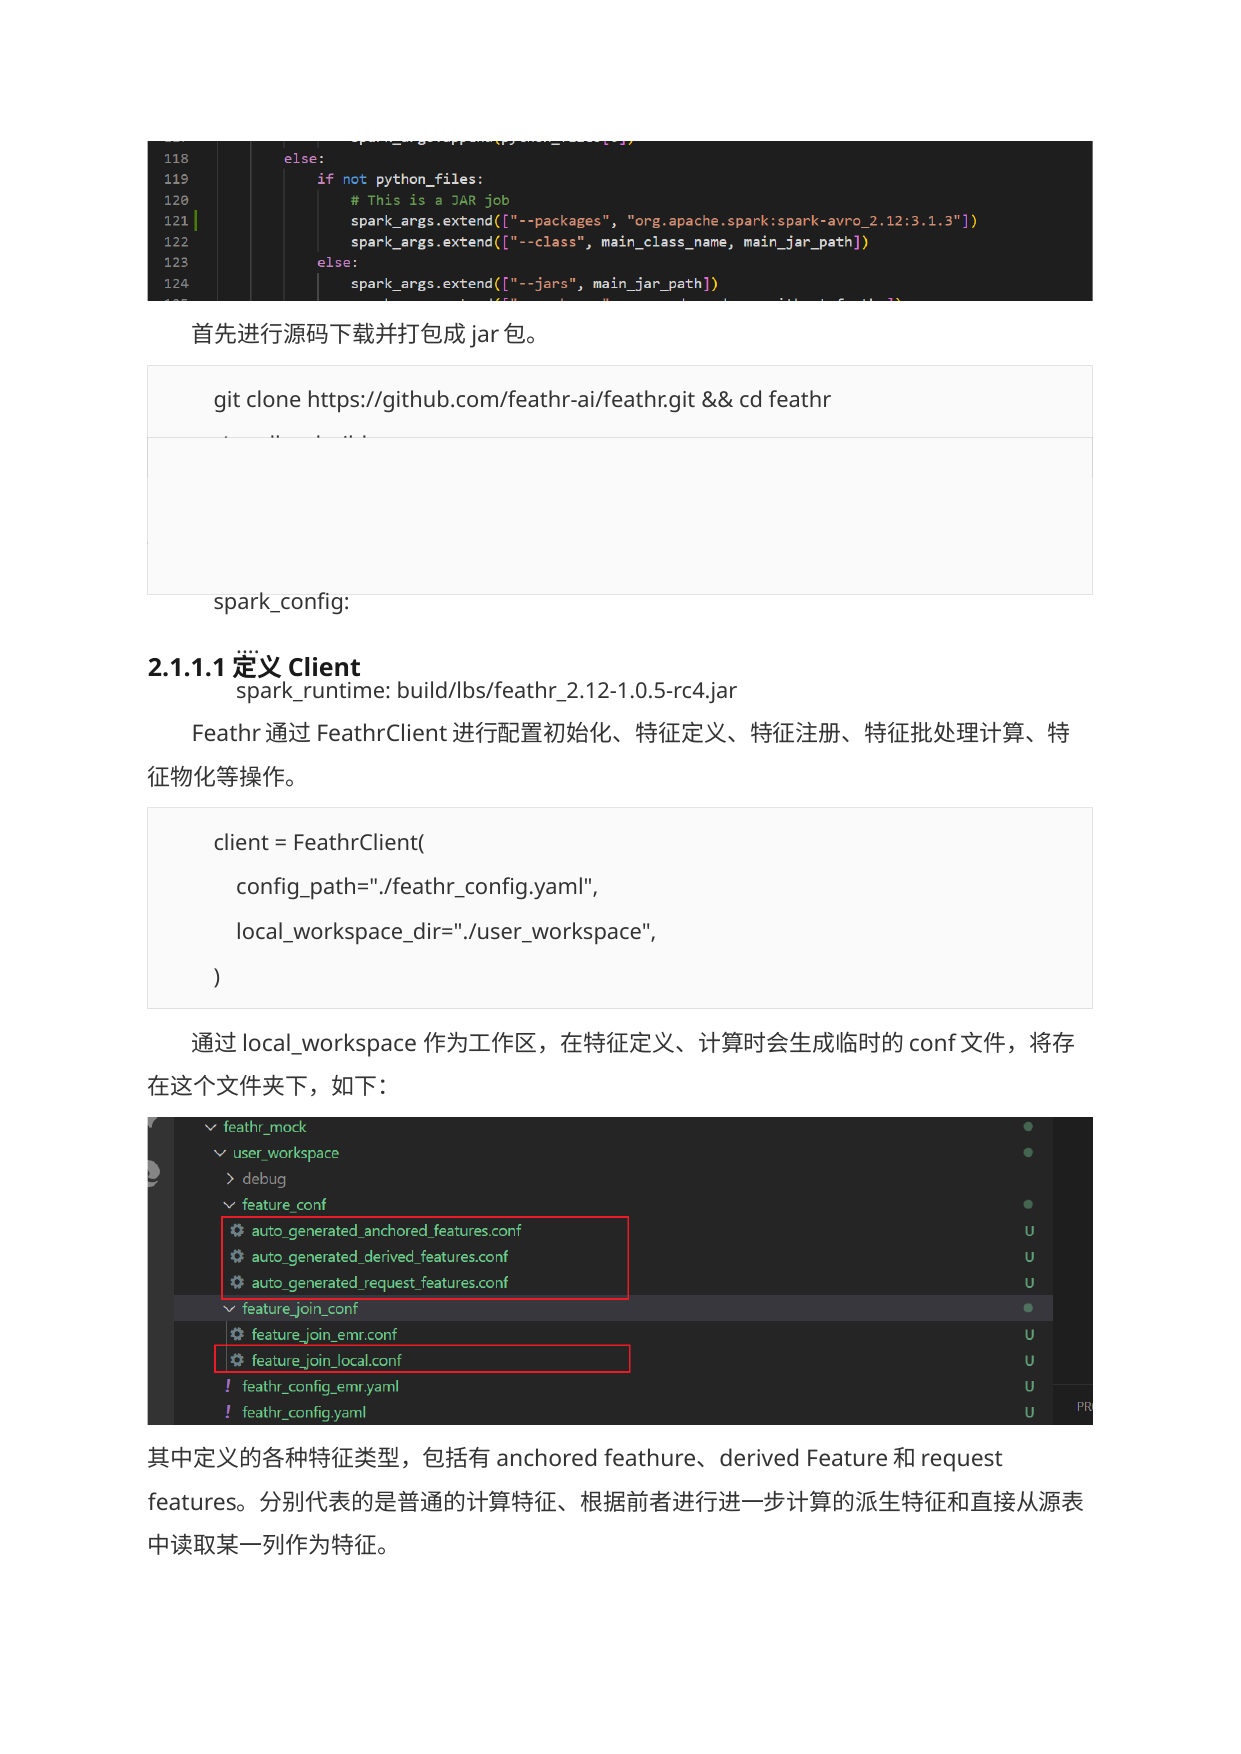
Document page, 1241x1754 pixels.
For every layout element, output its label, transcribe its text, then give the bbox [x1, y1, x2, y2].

text Feathr通过FeathrClient进行配置初始化、特征定义、特征注册、特征批处理计算、特征物化等操作。 [148, 715, 1093, 792]
text 其中定义的各种特征类型，包括有anchored feathure、derived Feature和request features。分别代表的是普通的计算特征、根据前者进行进一步计算的派生特征和直接从源表中读取某一列作为特征。 [148, 1440, 1093, 1560]
picture [147, 1117, 1093, 1425]
text 首先进行源码下载并打包成jar包。 [148, 316, 1093, 349]
text 通过local_workspace 作为工作区，在特征定义、计算时会生成临时的conf文件，将存在这个文件夹下，如下： [148, 1025, 1093, 1101]
subtitle 2.1.1.1 定义Client [148, 647, 1093, 684]
picture [147, 141, 1093, 301]
